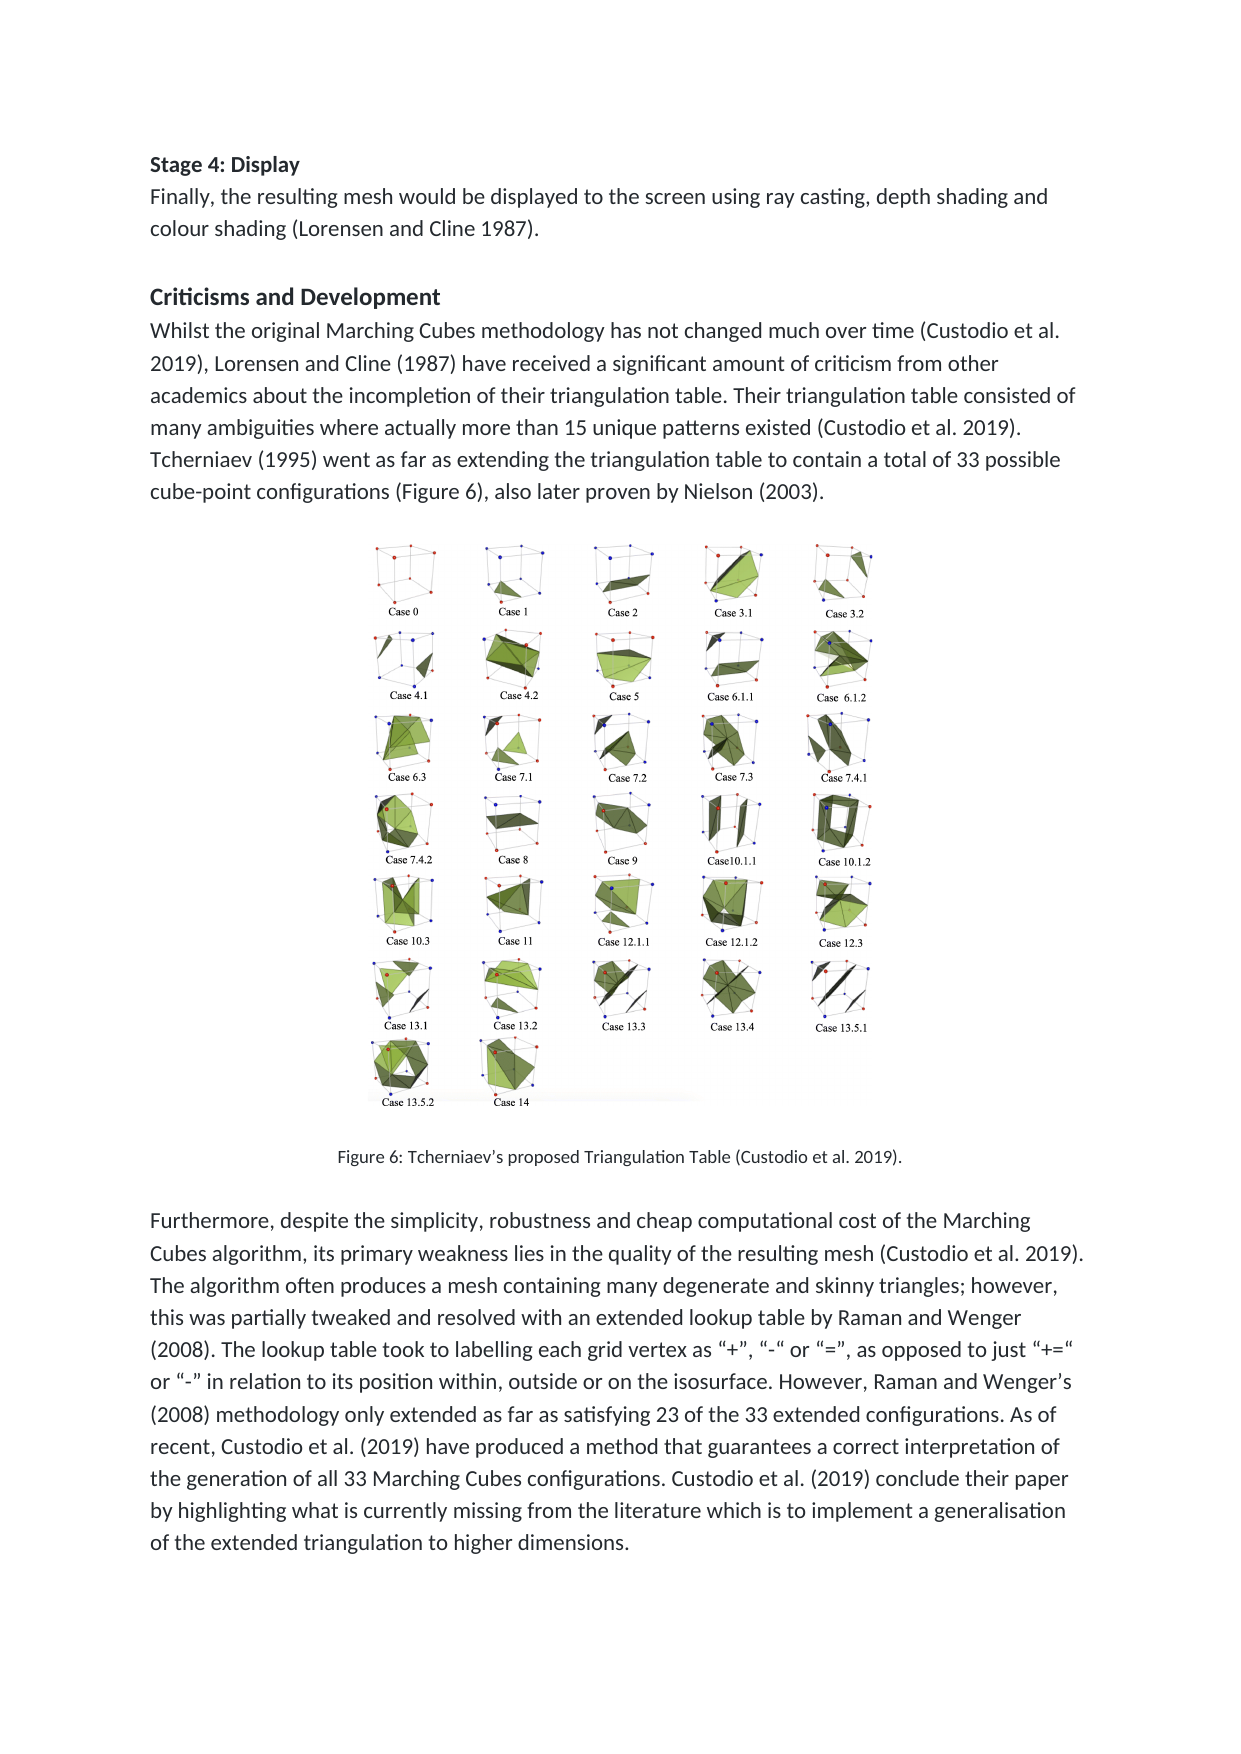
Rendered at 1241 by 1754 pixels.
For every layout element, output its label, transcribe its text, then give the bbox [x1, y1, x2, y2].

picture [367, 544, 873, 1106]
text Criticisms and Development [150, 282, 1090, 312]
text Whilst the original Marching Cubes methodology has not changed much over time (Custodio et al. 2019), Lorensen and Cline (1987) have received a significant amount of criticism from other academics about the incompletion of their triangulation table. Their triangulation table consisted of many ambiguities where actually more than 15 unique patterns existed (Custodio et al. 2019). Tcherniaev (1995) went as far as extending the triangulation table to contain a total of 33 possible cube-point configurations (Figure 6), also later proven by Nielson (2003). [150, 317, 1090, 506]
text Figure 6: Tcherniaev’s proposed Triangulation Table (Custodio et al. 2019). [150, 1145, 1090, 1168]
text Finally, the resulting mesh would be displayed to the screen using ray casting, depth shading and colour shading (Lorensen and Cline 1987). [150, 182, 1090, 242]
text Stage 4: Display [150, 150, 1090, 178]
text Furthermore, despite the simplicity, robustness and cheap computational cost of the Marching Cubes algorithm, its primary weakness lies in the quality of the resulting mesh (Custodio et al. 2019). The algorithm often produces a mesh containing many degenerate and skinny triangles; however, this was partially tweaked and resolved with an extended lookup table by Raman and Wenger (2008). The lookup table took to labelling each grid vertex as “+”, “-“ or “=”, as opposed to just “+=“ or “-” in relation to its position within, outside or on the isosurface. However, Raman and Wenger’s (2008) methodology only extended as far as satisfying 23 of the 33 extended configurations. As of recent, Custodio et al. (2019) have produced a method that guarantees a correct interpretation of the generation of all 33 Marching Cubes configurations. Custodio et al. (2019) conclude their paper by highlighting what is currently missing from the literature which is to implement a generalisation of the extended triangulation to higher dimensions. [150, 1207, 1090, 1556]
